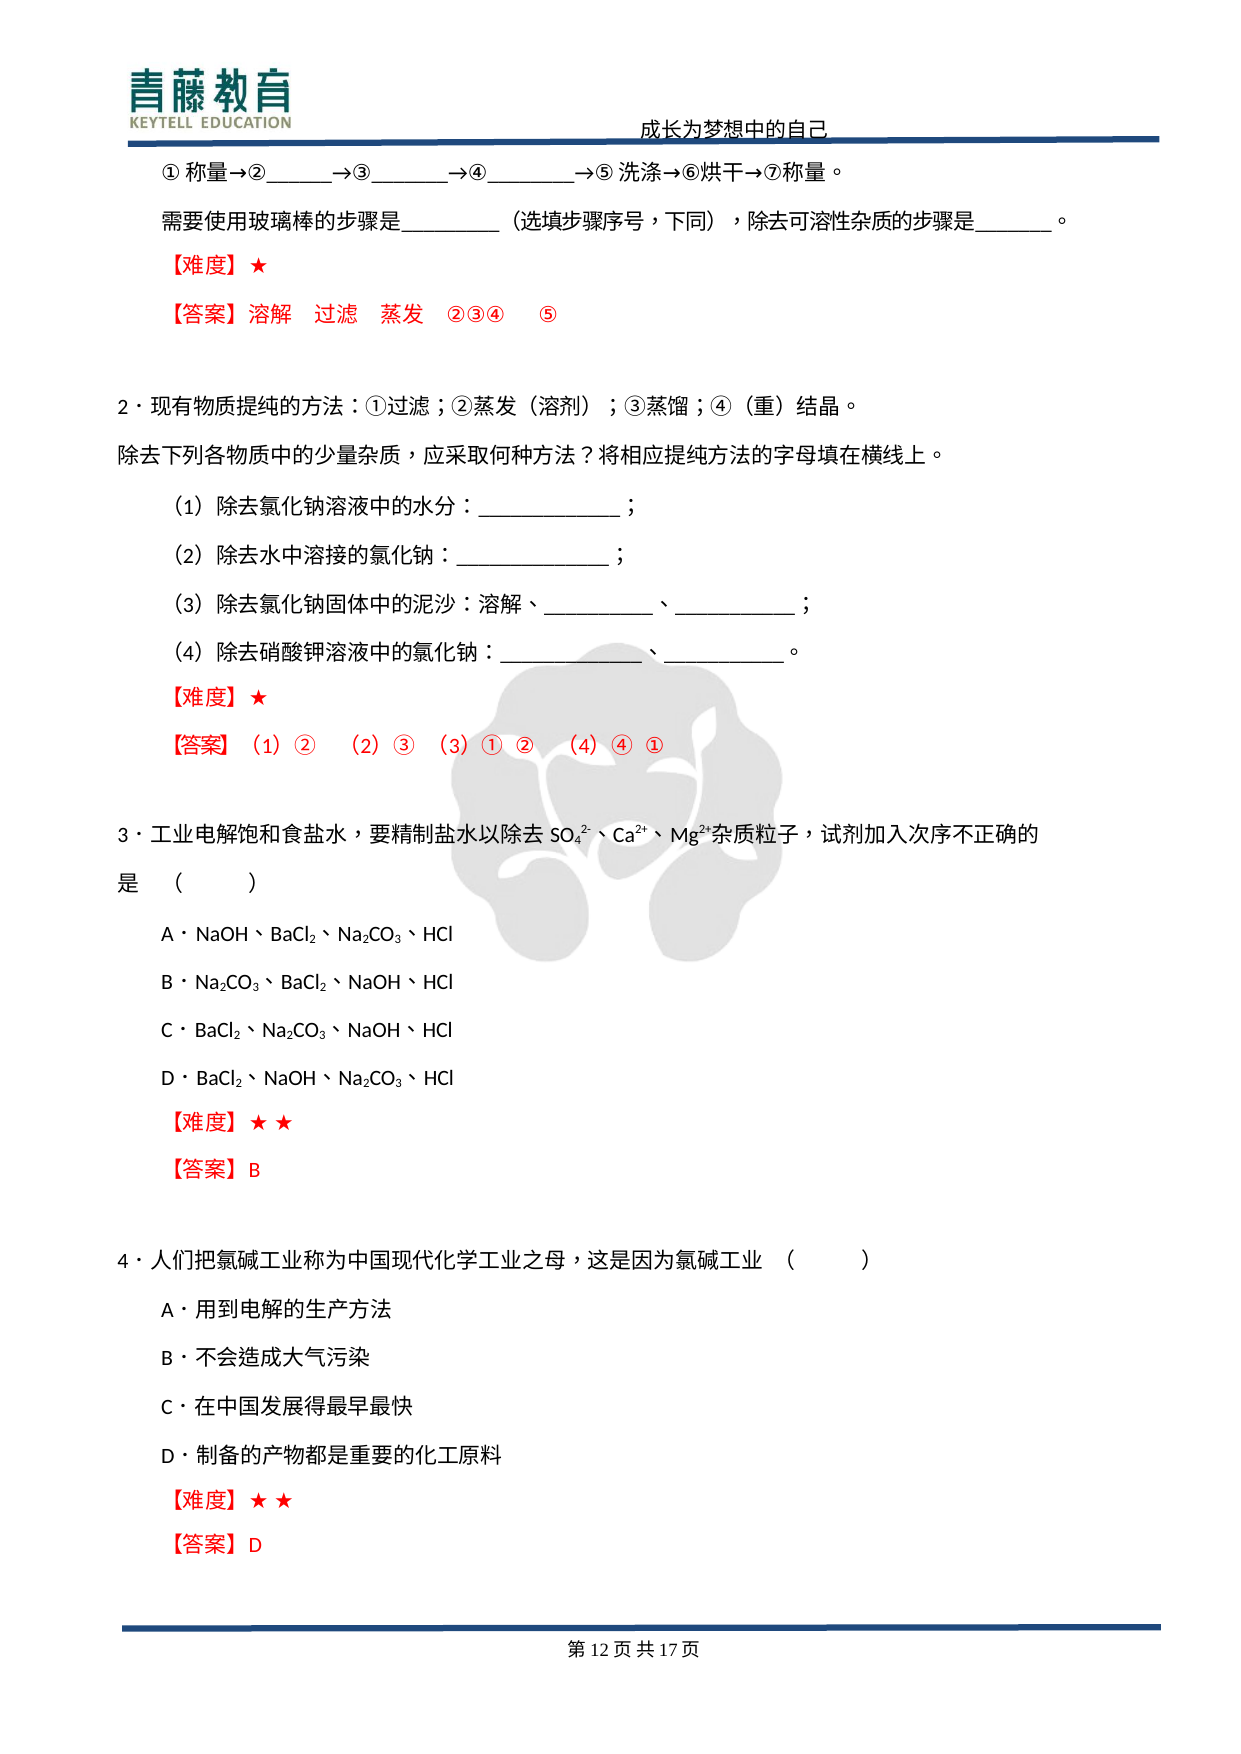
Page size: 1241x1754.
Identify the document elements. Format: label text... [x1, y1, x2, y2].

text （3）除去氯化钠固体中的泥沙：溶解、__________、___________； [161, 587, 1159, 620]
text （4）除去硝酸钾溶液中的氯化钠：_____________、___________。 [161, 636, 1159, 668]
picture [113, 51, 303, 134]
text B．不会造成大气污染 [161, 1341, 1159, 1373]
text 3．工业电解饱和食盐水，要精制盐水以除去 SO42-、Ca2+、Mg2+杂质粒子，试剂加入次序不正确的 [117, 818, 1159, 850]
text 4．人们把氯碱工业称为中国现代化学工业之母，这是因为氯碱工业 （ ） [117, 1243, 1159, 1276]
text （2）除去水中溶接的氯化钠：______________； [161, 538, 1159, 571]
text 2．现有物质提纯的方法：①过滤；②蒸发（溶剂）；③蒸馏；④（重）结晶。 [117, 390, 1159, 422]
text 【答案】B [161, 1153, 1159, 1185]
text 需要使用玻璃棒的步骤是_________（选填步骤序号，下同），除去可溶性杂质的步骤是_______。 [161, 204, 1159, 237]
text 是 （ ） [117, 867, 1159, 899]
text 【答案】（1）② （2）③ （3）① ② （4）④ ① [161, 728, 1159, 761]
text A．NaOH、BaCl2、Na2CO3、HCl [161, 917, 1159, 949]
text B．Na2CO3、BaCl2、NaOH、HCl [161, 965, 1159, 997]
text 【难度】★ [161, 681, 1159, 713]
text 【难度】★ [161, 249, 1159, 282]
text 【难度】★ ★ [161, 1105, 1159, 1138]
text 除去下列各物质中的少量杂质，应采取何种方法？将相应提纯方法的字母填在横线上。 [117, 439, 1159, 472]
text C．BaCl2、Na2CO3、NaOH、HCl [161, 1013, 1159, 1045]
text 【难度】★ ★ [161, 1483, 1159, 1516]
text 【答案】溶解 过滤 蒸发 ②③④ ⑤ [161, 298, 1159, 330]
text C．在中国发展得最早最快 [161, 1390, 1159, 1422]
text A．用到电解的生产方法 [161, 1292, 1159, 1325]
text 【答案】D [161, 1528, 1159, 1560]
text D．BaCl2、NaOH、Na2CO3、HCl [161, 1061, 1159, 1093]
text （1）除去氯化钠溶液中的水分：_____________； [161, 490, 1159, 522]
text D．制备的产物都是重要的化工原料 [161, 1438, 1159, 1471]
text ①称量→②______→③_______→④________→⑤洗涤→⑥烘干→⑦称量。 [161, 156, 1159, 188]
